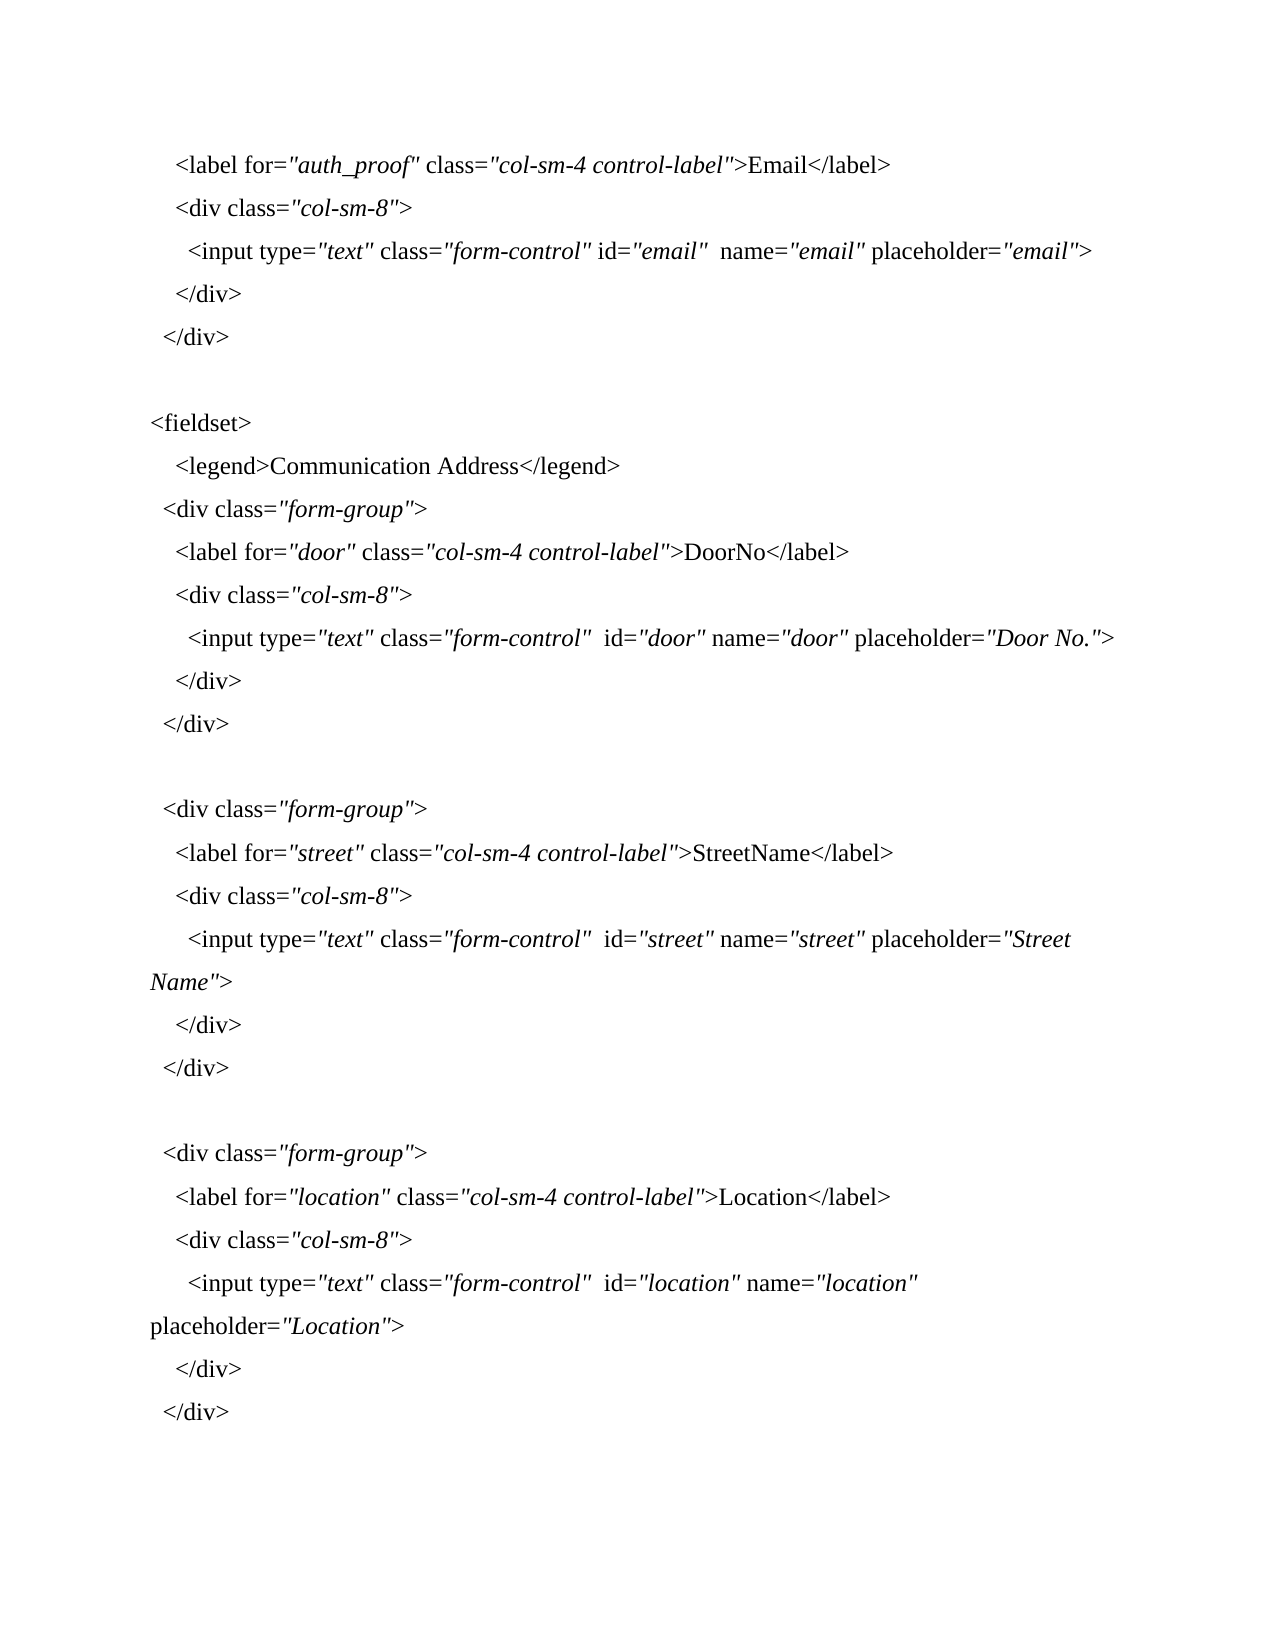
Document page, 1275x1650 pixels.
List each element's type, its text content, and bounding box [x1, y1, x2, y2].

text <div class="col-sm-8"> [150, 580, 1125, 609]
text <label for="location" class="col-sm-4 control-label">Location</label> [150, 1182, 1125, 1210]
text <div class="form-group"> [150, 494, 1125, 523]
text <legend>Communication Address</legend> [150, 451, 1125, 479]
text <input type="text" class="form-control" id="email" name="email" placeholder="email"> [150, 236, 1125, 265]
text </div> [150, 1354, 1125, 1383]
text <fieldset> [150, 408, 1125, 436]
text <div class="form-group"> [150, 1138, 1125, 1167]
text <div class="col-sm-8"> [150, 193, 1125, 222]
text <label for="auth_proof" class="col-sm-4 control-label">Email</label> [150, 150, 1125, 179]
text <div class="col-sm-8"> [150, 1225, 1125, 1253]
text </div> [150, 666, 1125, 695]
text </div> [150, 322, 1125, 351]
text <label for="street" class="col-sm-4 control-label">StreetName</label> [150, 838, 1125, 866]
text <input type="text" class="form-control" id="door" name="door" placeholder="Door No."> [150, 623, 1125, 652]
text <div class="col-sm-8"> [150, 881, 1125, 909]
text <div class="form-group"> [150, 794, 1125, 823]
text </div> [150, 1397, 1125, 1426]
text <input type="text" class="form-control" id="location" name="location" placeholder="Location"> [150, 1268, 1125, 1340]
text </div> [150, 1053, 1125, 1082]
text </div> [150, 279, 1125, 308]
text </div> [150, 1010, 1125, 1039]
text </div> [150, 709, 1125, 738]
text <input type="text" class="form-control" id="street" name="street" placeholder="Street Name"> [150, 924, 1125, 996]
text <label for="door" class="col-sm-4 control-label">DoorNo</label> [150, 537, 1125, 566]
